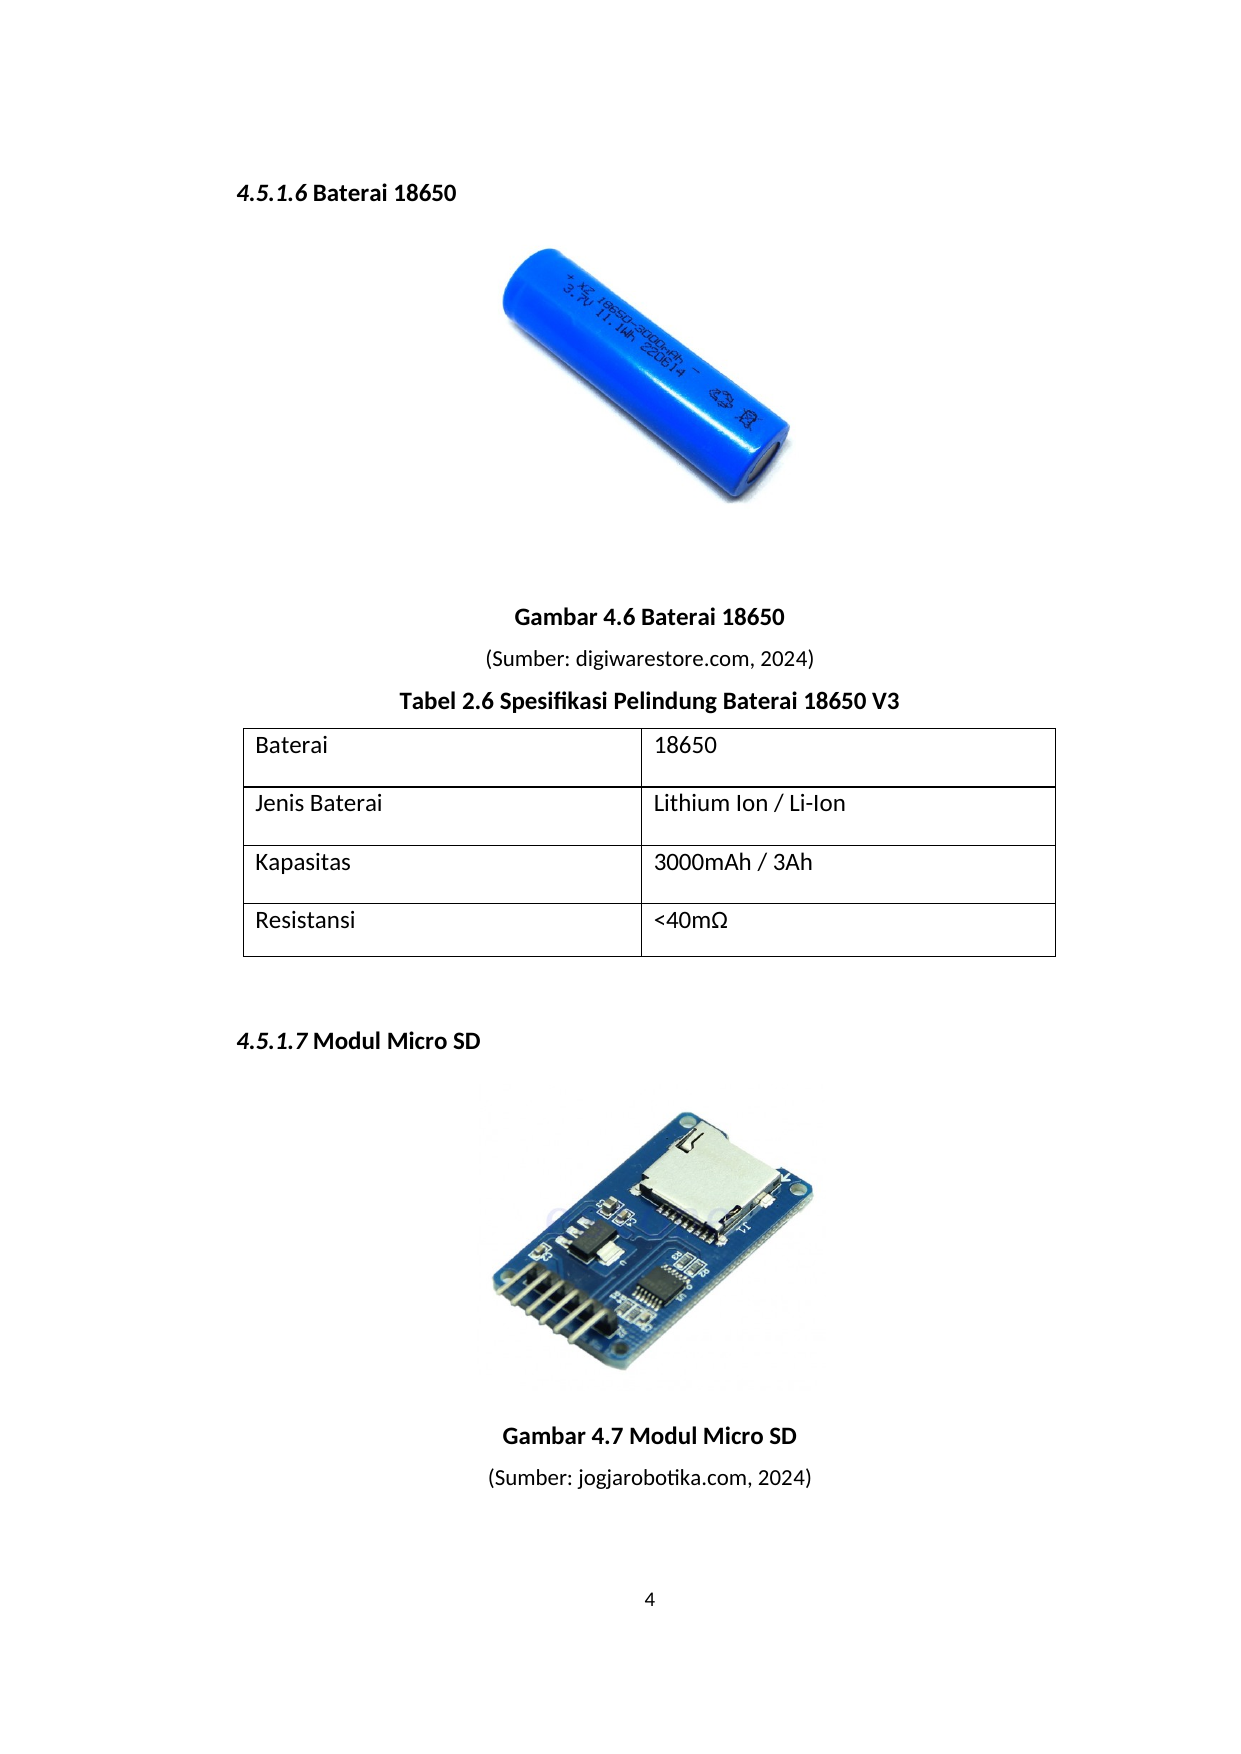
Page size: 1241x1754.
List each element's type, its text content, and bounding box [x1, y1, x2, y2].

text (Sumber: jogjarobotika.com, 2024) [236, 1463, 1063, 1491]
table_cell 3000mAh / 3Ah [642, 846, 1055, 903]
text Gambar 4.7 Modul Micro SD [236, 1420, 1063, 1450]
text Tabel 2.6 Spesifikasi Pelindung Baterai 18650 V3 [236, 685, 1063, 715]
table_cell Kapasitas [244, 846, 641, 903]
table_header 18650 [642, 729, 1055, 786]
table_cell Resistansi [244, 904, 641, 956]
subtitle 4.5.1.6 Baterai 18650 [236, 177, 1063, 208]
table_cell Lithium Ion / Li-Ion [642, 788, 1055, 845]
text Gambar 4.6 Baterai 18650 [236, 601, 1063, 632]
table_cell Jenis Baterai [244, 788, 641, 845]
picture [496, 236, 803, 515]
table_cell <40mΩ [642, 904, 1055, 956]
table_header Baterai [244, 729, 641, 786]
text (Sumber: digiwarestore.com, 2024) [236, 644, 1063, 672]
subtitle 4.5.1.7 Modul Micro SD [236, 1025, 1063, 1055]
picture [473, 1084, 826, 1391]
